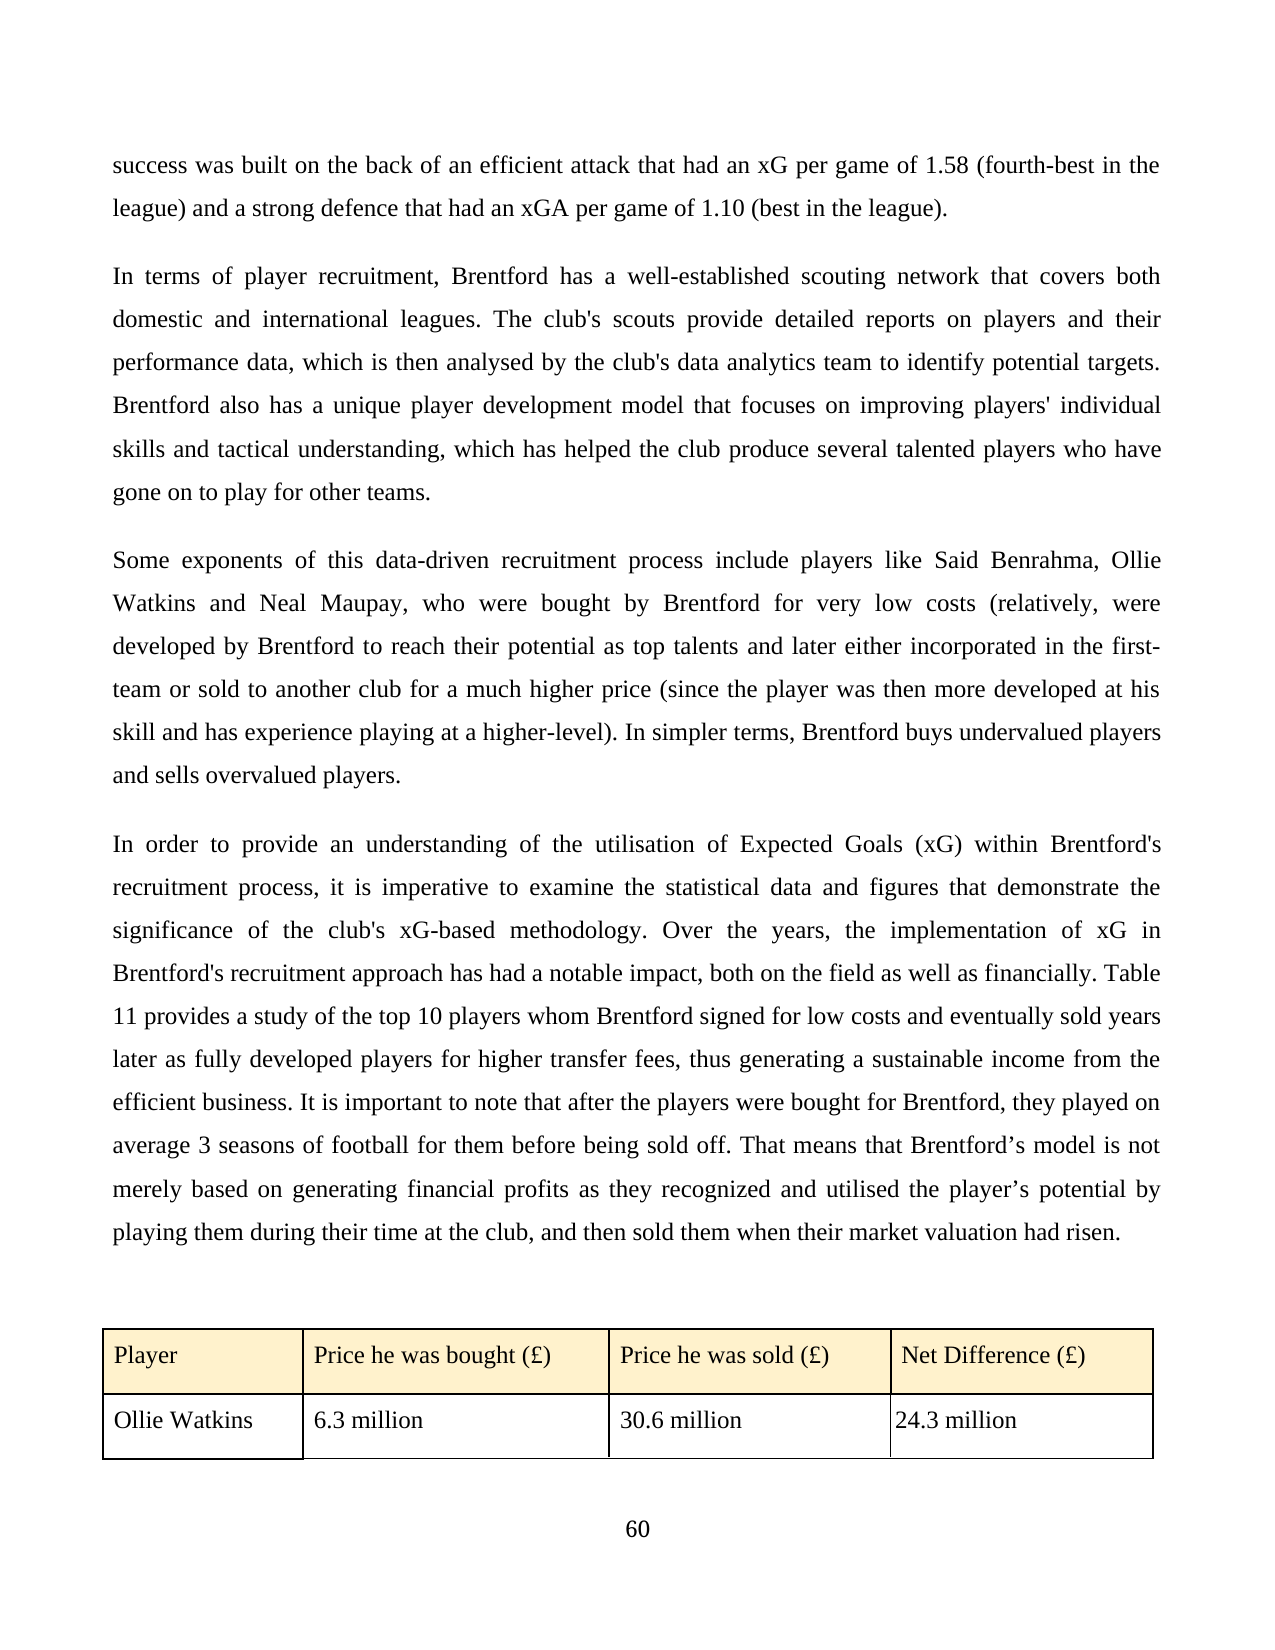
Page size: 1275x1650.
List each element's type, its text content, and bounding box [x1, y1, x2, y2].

table_header Price he was bought (£) [304, 1330, 608, 1393]
table_header Player [104, 1330, 302, 1393]
text Some exponents of this data-driven recruitment process include players like Said Benrahma, Ollie Watkins and Neal Maupay, who were bought by Brentford for very low costs (relatively, were developed by Brentford to reach their potential as top talents and later either incorporated in the first-team or sold to another club for a much higher price (since the player was then more developed at his skill and has experience playing at a higher-level). In simpler terms, Brentford buys undervalued players and sells overvalued players. [112, 545, 1162, 789]
text In order to provide an understanding of the utilisation of Expected Goals (xG) within Brentford's recruitment process, it is imperative to examine the statistical data and figures that demonstrate the significance of the club's xG-based methodology. Over the years, the implementation of xG in Brentford's recruitment approach has had a notable impact, both on the field as well as financially. Table 11 provides a study of the top 10 players whom Brentford signed for low costs and eventually sold years later as fully developed players for higher transfer fees, thus generating a sustainable income from the efficient business. It is important to note that after the players were bought for Brentford, they played on average 3 seasons of football for them before being sold off. That means that Brentford’s model is not merely based on generating financial profits as they recognized and utilised the player’s potential by playing them during their time at the club, and then sold them when their market valuation had risen. [112, 829, 1162, 1246]
table_header Price he was sold (£) [610, 1330, 890, 1393]
table_cell 24.3 million [891, 1395, 1152, 1458]
table_cell Ollie Watkins [104, 1395, 302, 1458]
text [112, 150, 1162, 222]
table_cell 6.3 million [304, 1395, 609, 1458]
text In terms of player recruitment, Brentford has a well-established scouting network that covers both domestic and international leagues. The club's scouts provide detailed reports on players and their performance data, which is then analysed by the club's data analytics team to identify potential targets. Brentford also has a unique player development model that focuses on improving players' individual skills and tactical understanding, which has helped the club produce several talented players who have gone on to play for other teams. [112, 261, 1162, 506]
table_cell 30.6 million [609, 1395, 891, 1458]
table_header Net Difference (£) [892, 1330, 1152, 1393]
